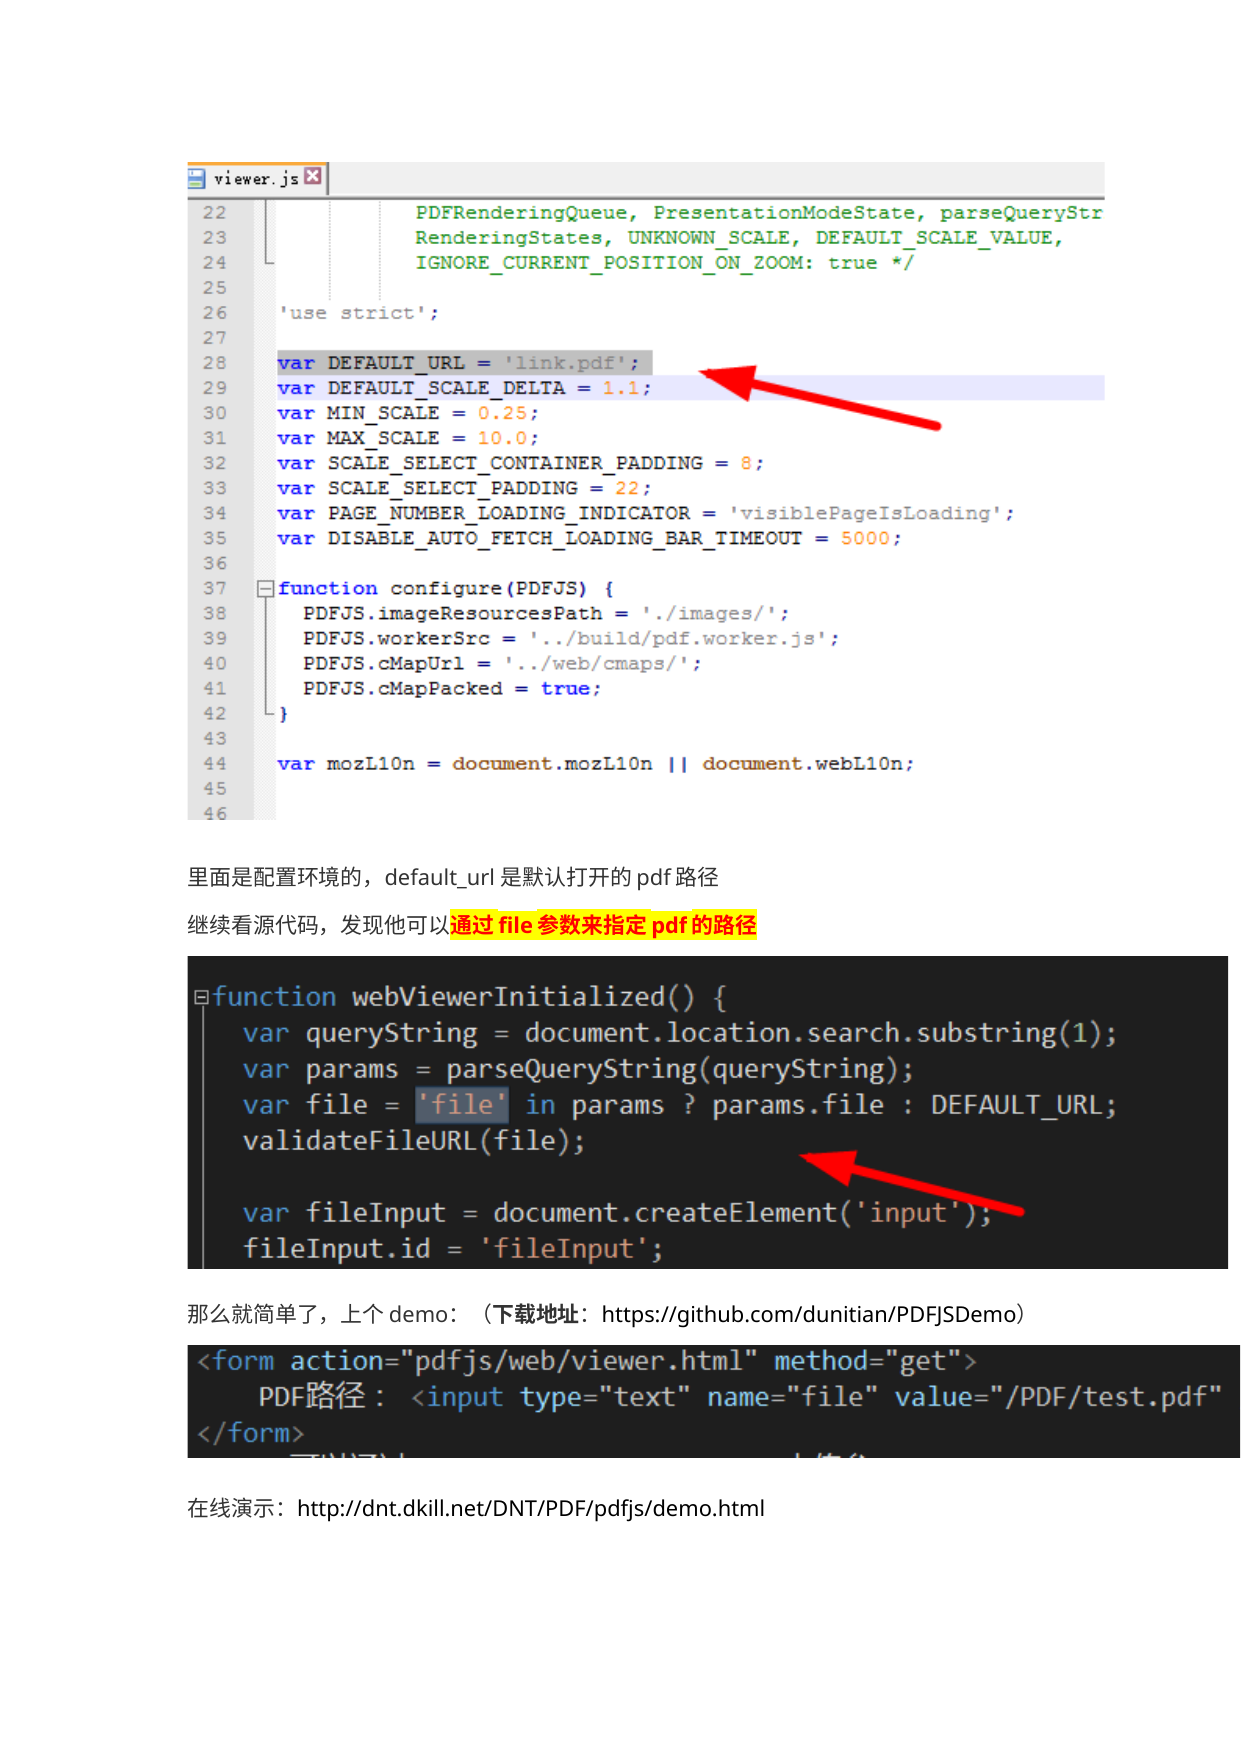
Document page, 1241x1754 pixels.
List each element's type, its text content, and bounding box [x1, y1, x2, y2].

picture [187, 956, 1229, 1269]
picture [187, 1345, 1241, 1458]
text 里面是配置环境的，default_url 是默认打开的pdf路径 [187, 860, 1053, 893]
picture [187, 162, 1105, 820]
text 那么就简单了，上个demo：（下载地址：https://github.com/dunitian/PDFJSDemo） [187, 1297, 1053, 1329]
text 继续看源代码，发现他可以通过file参数来指定pdf的路径 [187, 908, 1053, 941]
text 在线演示：http://dnt.dkill.net/DNT/PDF/pdfjs/demo.html [187, 1491, 1053, 1523]
